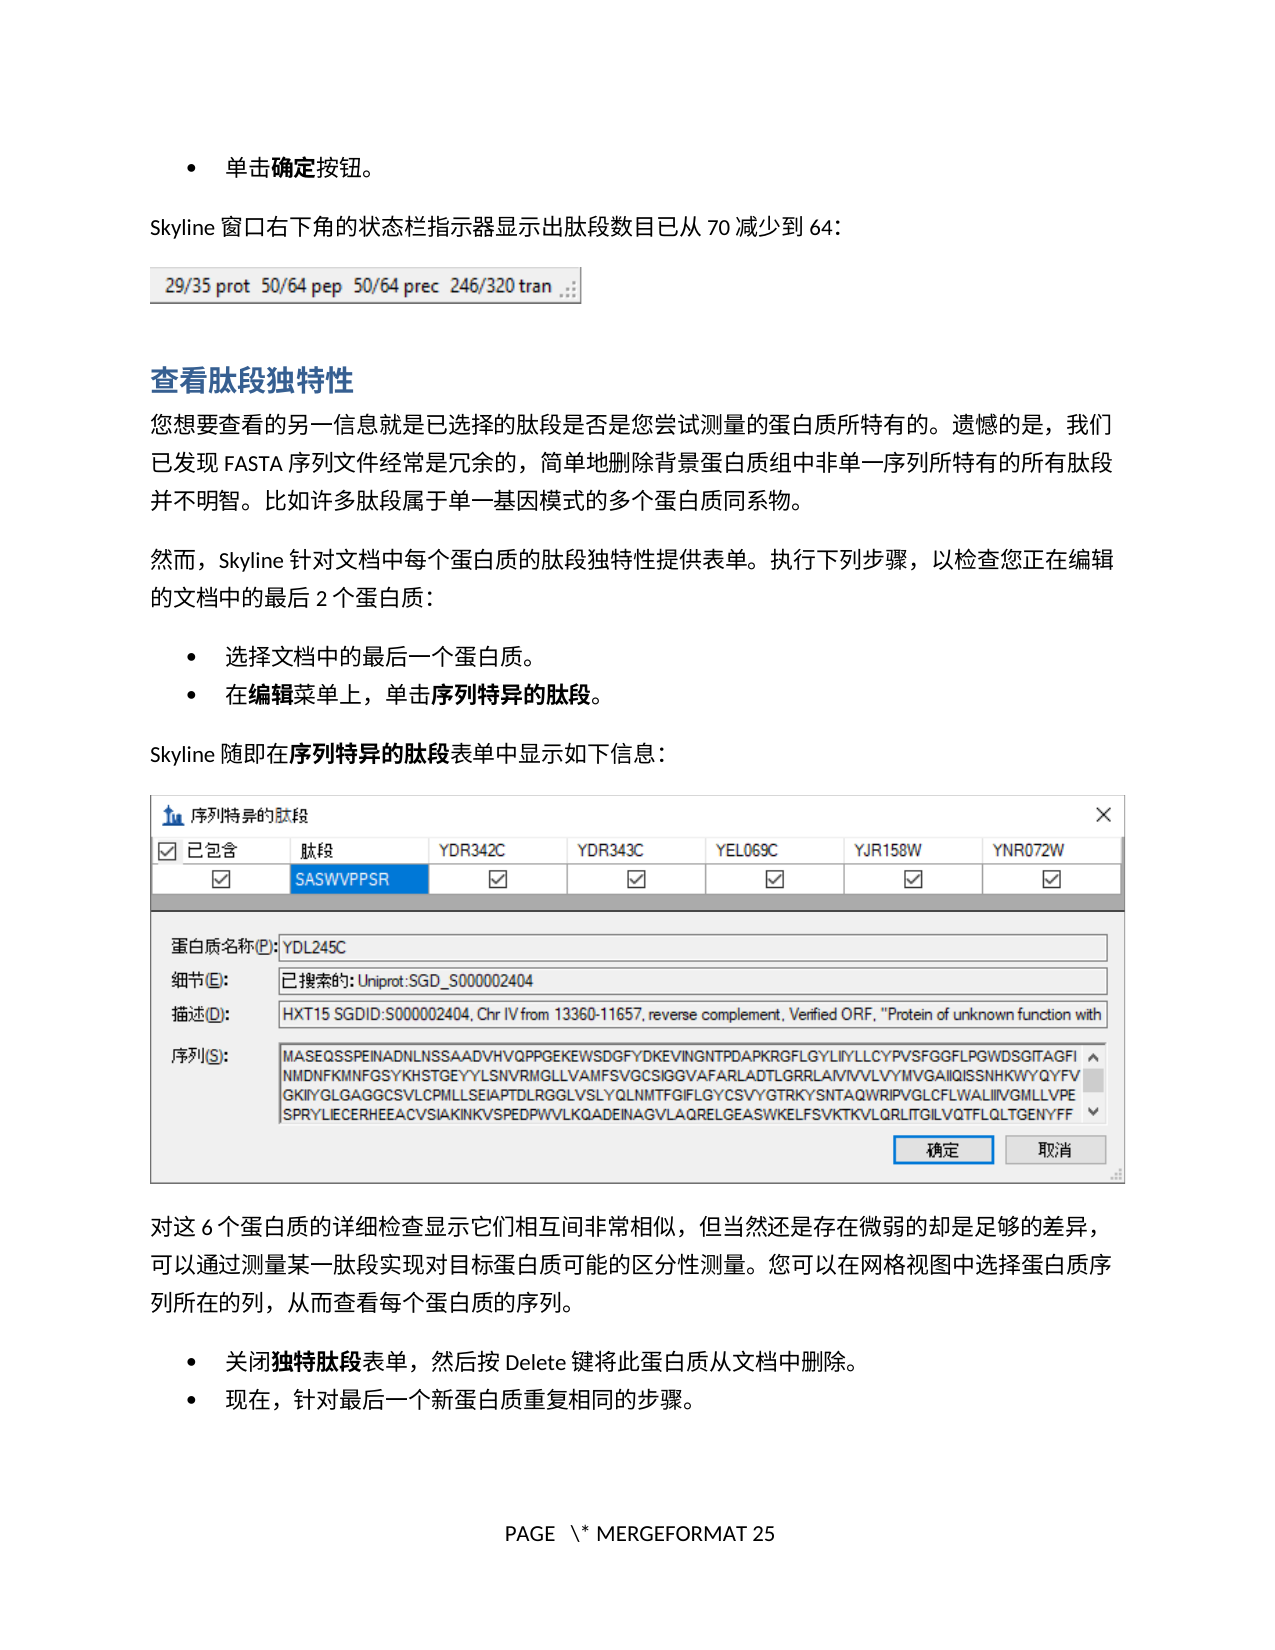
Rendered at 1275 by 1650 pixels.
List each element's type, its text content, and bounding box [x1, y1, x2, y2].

text 然而，Skyline 针对文档中每个蛋白质的肽段独特性提供表单。执行下列步骤，以检查您正在编辑的文档中的最后 2 个蛋白质： [150, 542, 1125, 613]
picture [150, 267, 582, 304]
list 现在，针对最后一个新蛋白质重复相同的步骤。 [187, 1382, 1125, 1415]
text Skyline 随即在序列特异的肽段表单中显示如下信息： [150, 736, 1125, 769]
picture [150, 795, 1125, 1184]
list 单击确定按钮。 [187, 150, 1125, 183]
text Skyline 窗口右下角的状态栏指示器显示出肽段数目已从 70 减少到 64： [150, 209, 1125, 242]
list 在编辑菜单上，单击序列特异的肽段。 [187, 677, 1125, 710]
list 关闭独特肽段表单，然后按 Delete 键将此蛋白质从文档中删除。 [187, 1344, 1125, 1377]
text 您想要查看的另一信息就是已选择的肽段是否是您尝试测量的蛋白质所特有的。遗憾的是，我们已发现 FASTA 序列文件经常是冗余的，简单地删除背景蛋白质组中非单一序列所特有的所有肽段并不明智。比如许多肽段属于单一基因模式的多个蛋白质同系物。 [150, 407, 1125, 516]
subtitle 查看肽段独特性 [150, 358, 1125, 400]
list 选择文档中的最后一个蛋白质。 [187, 639, 1125, 672]
text 对这 6 个蛋白质的详细检查显示它们相互间非常相似，但当然还是存在微弱的却是足够的差异，可以通过测量某一肽段实现对目标蛋白质可能的区分性测量。您可以在网格视图中选择蛋白质序列所在的列，从而查看每个蛋白质的序列。 [150, 1208, 1125, 1318]
